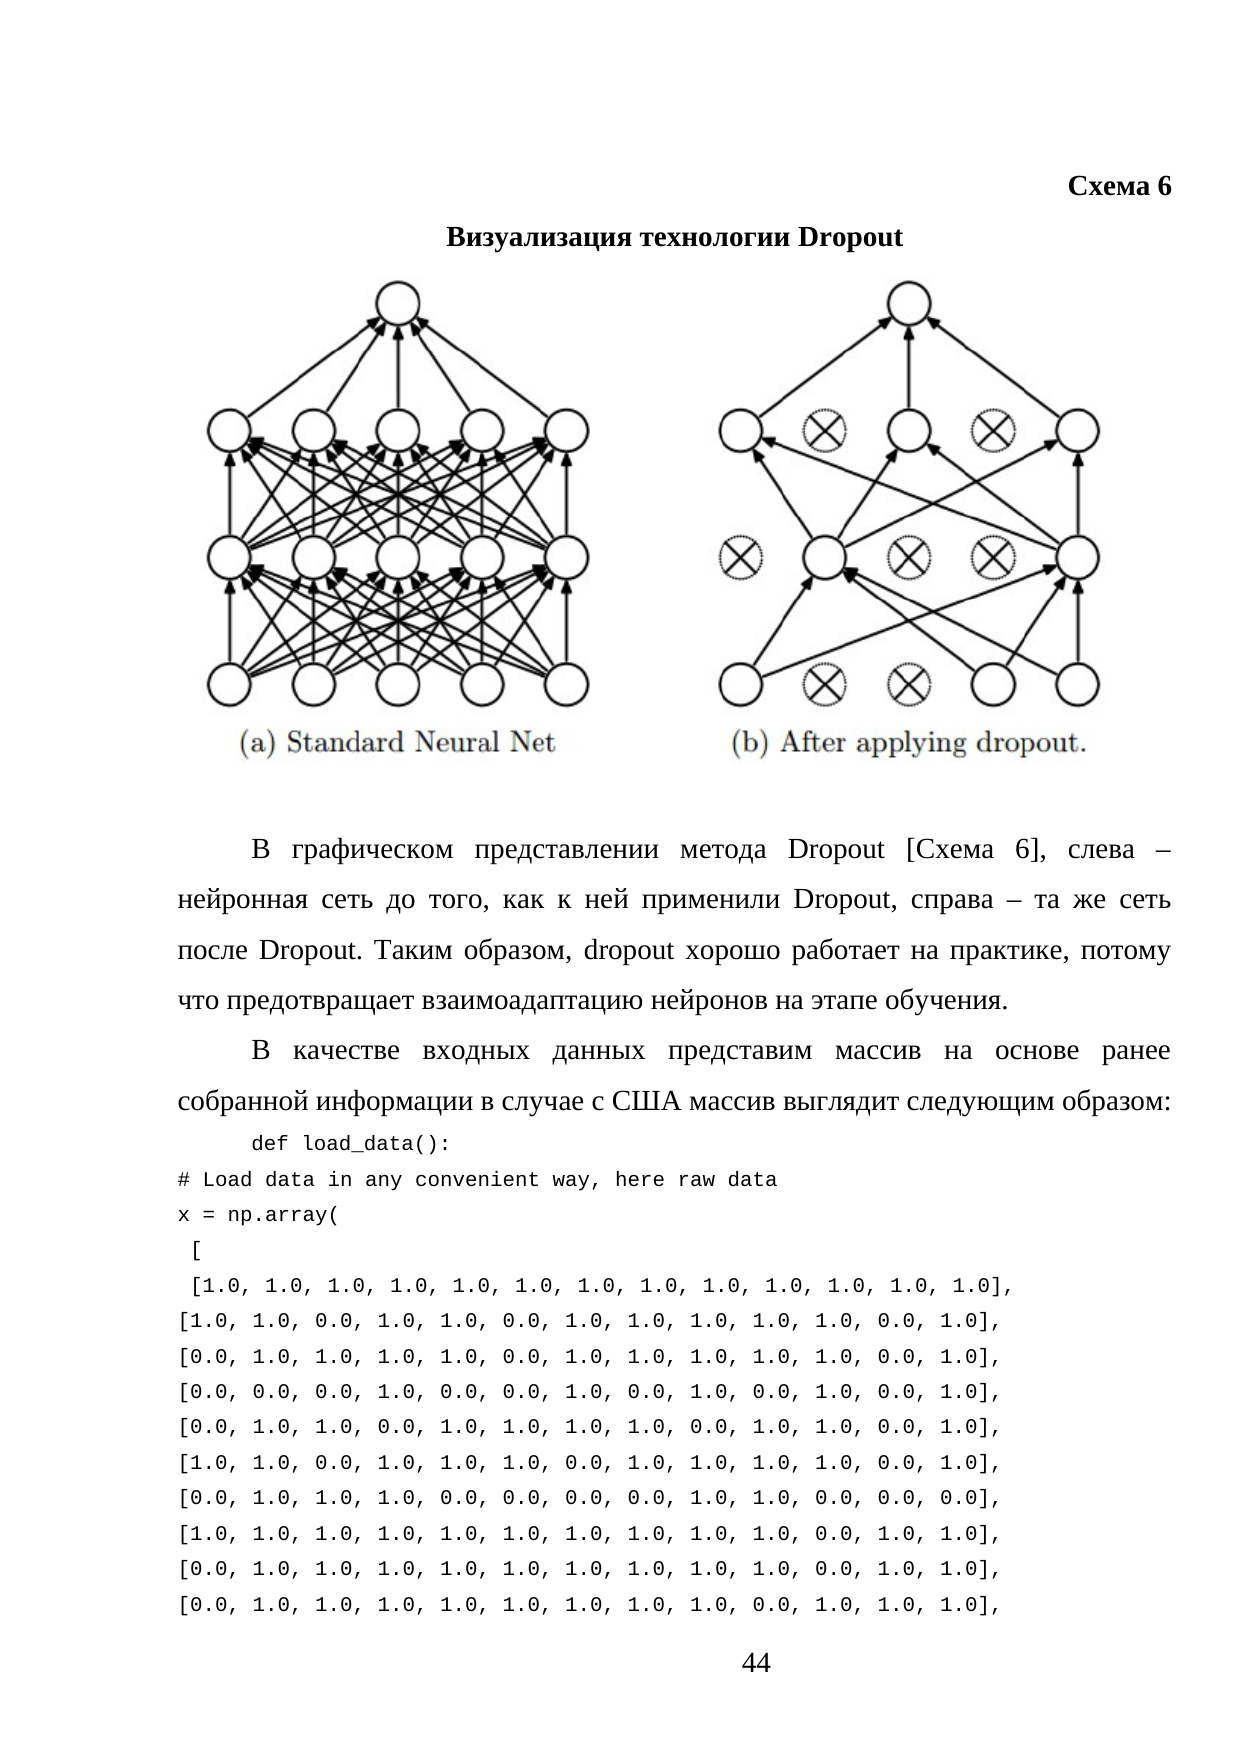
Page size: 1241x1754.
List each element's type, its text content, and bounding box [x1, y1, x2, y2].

text В качестве входных данных представим массив на основе ранее собранной информации в случае с США массив выглядит следующим образом: [177, 1032, 1172, 1116]
text Визуализация технологии Dropout [177, 219, 1172, 252]
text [177, 1133, 1181, 1617]
picture [177, 269, 1145, 765]
text Схема 6 [177, 168, 1172, 202]
text В графическом представлении метода Dropout [Схема 6], слева – нейронная сеть до того, как к ней применили Dropout, справа – та же сеть после Dropout. Таким образом, dropout хорошо работает на практике, потому что предотвращает взаимоадаптацию нейронов на этапе обучения. [177, 831, 1172, 1016]
